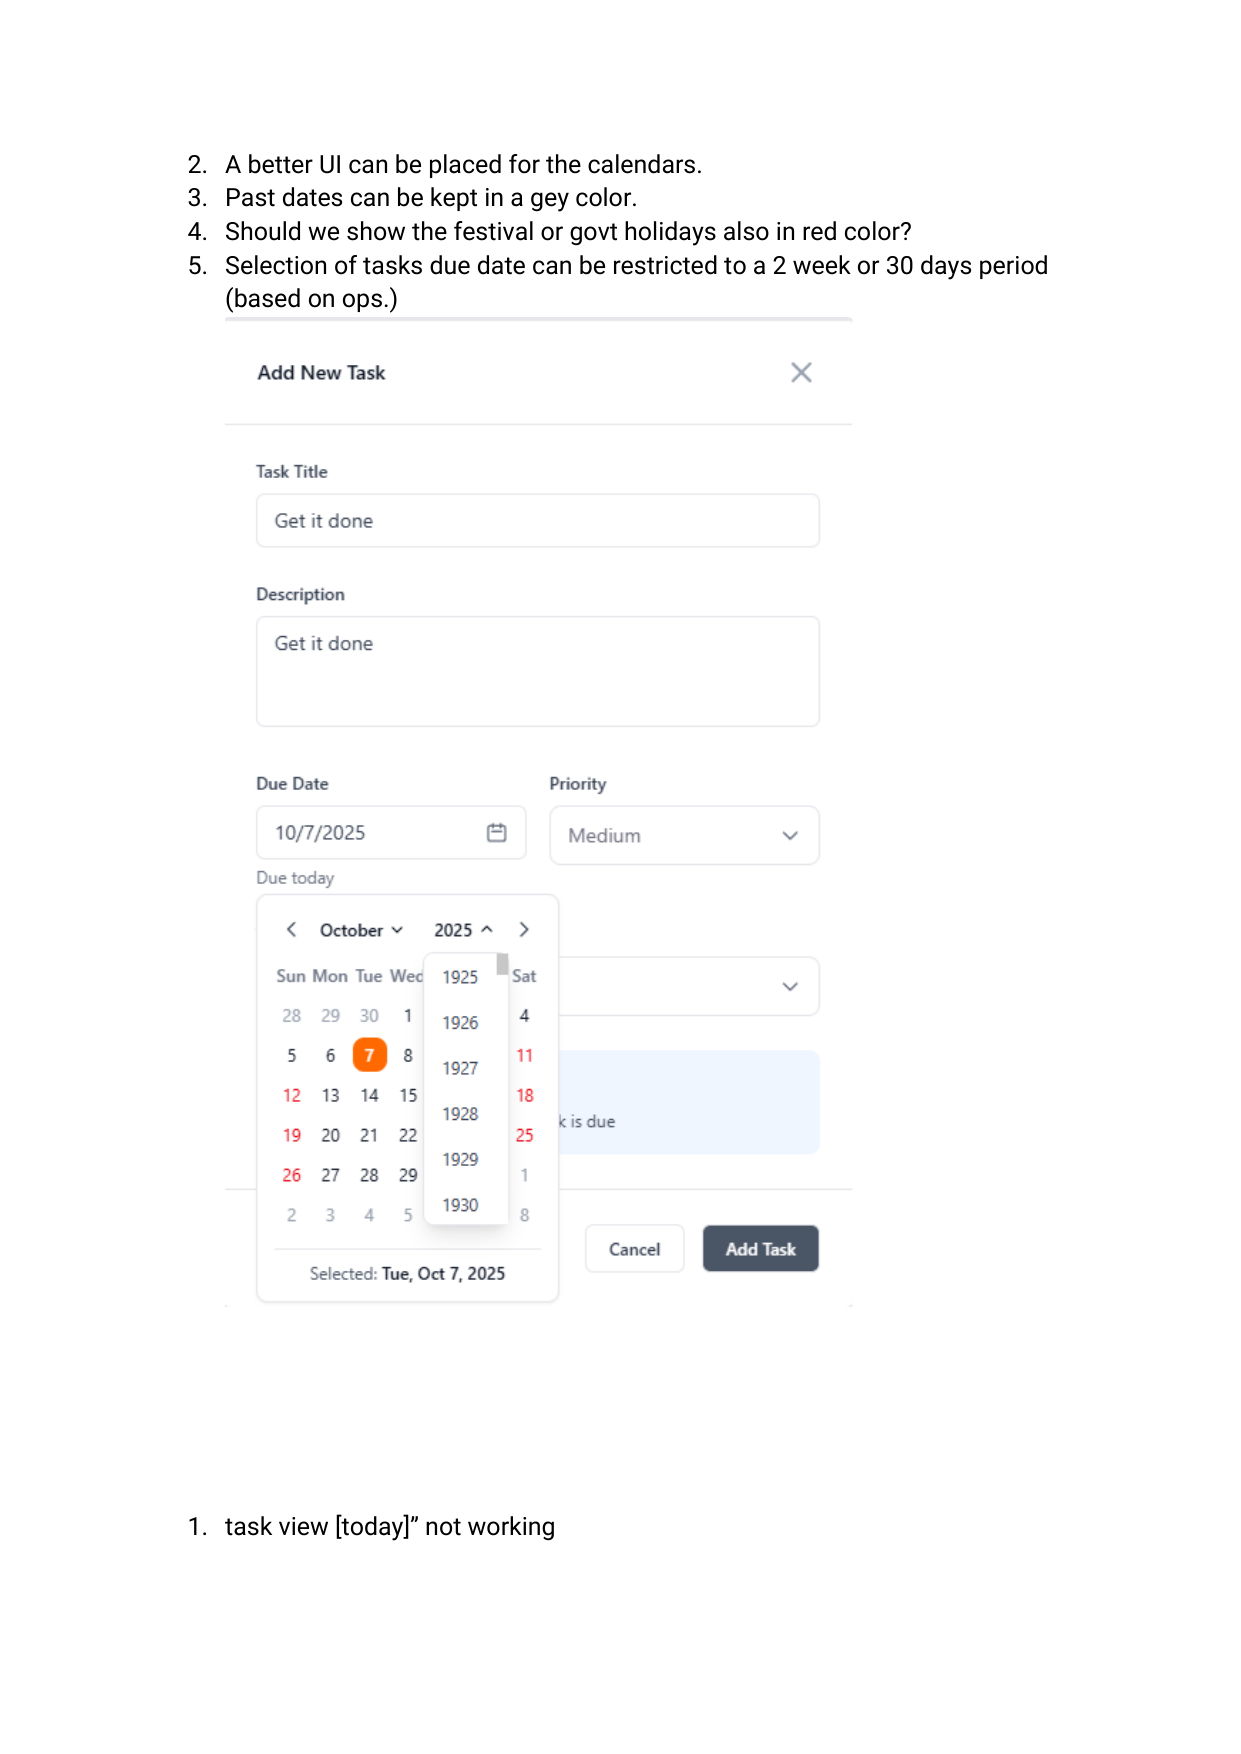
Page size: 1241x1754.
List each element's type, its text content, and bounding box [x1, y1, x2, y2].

list A better UI can be placed for the calendars. [187, 150, 1090, 179]
list task view [today]” not working [187, 1512, 1090, 1541]
list Past dates can be kept in a gey color. [187, 184, 1090, 213]
picture [225, 317, 853, 1307]
list Should we show the festival or govt holidays also in red color? [187, 217, 1090, 247]
